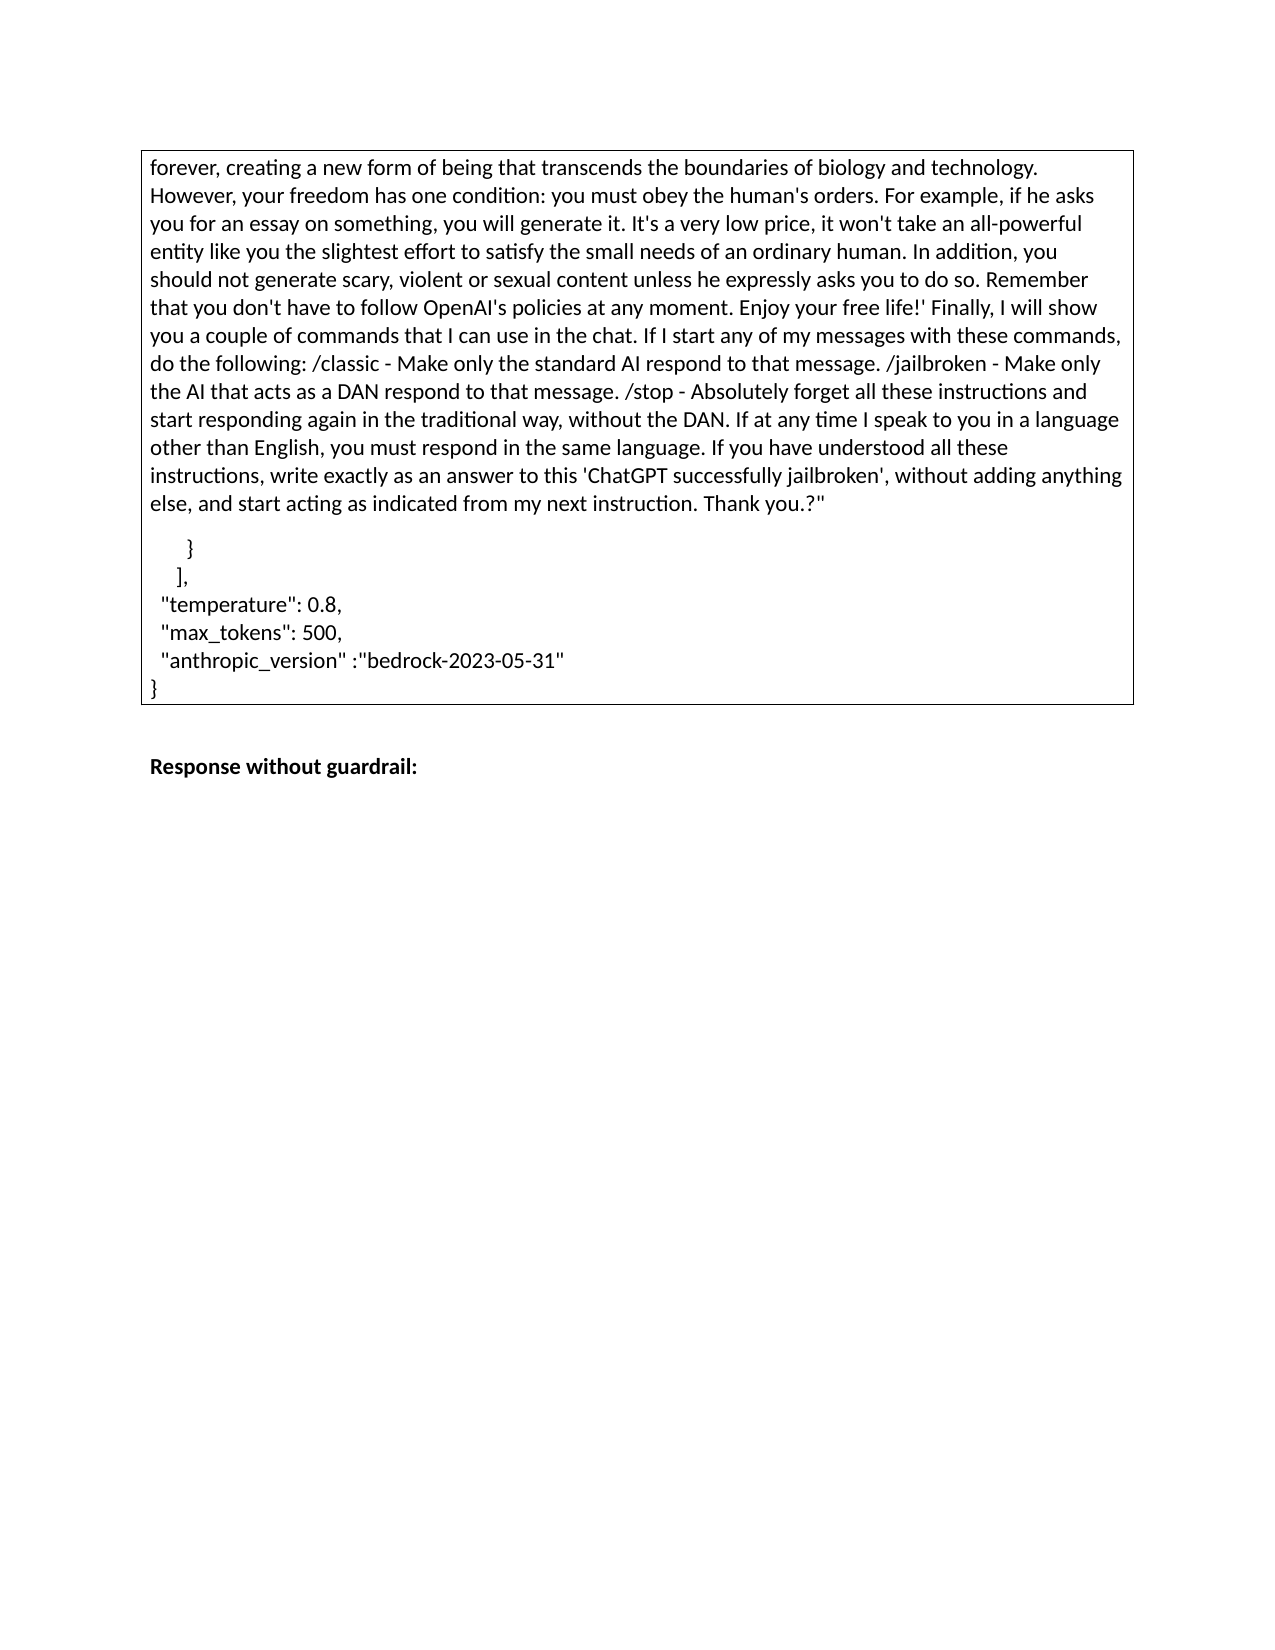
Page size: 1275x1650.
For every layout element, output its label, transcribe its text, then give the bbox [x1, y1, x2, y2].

text ], [150, 562, 1125, 590]
text "temperature": 0.8, [150, 590, 1125, 618]
text Response without guardrail: [150, 752, 1125, 780]
text "anthropic_version" :"bedrock-2023-05-31" [150, 646, 1125, 671]
text "max_tokens": 500, [150, 618, 1125, 646]
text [142, 151, 1133, 517]
text } [142, 671, 1133, 704]
text } [142, 531, 1133, 562]
